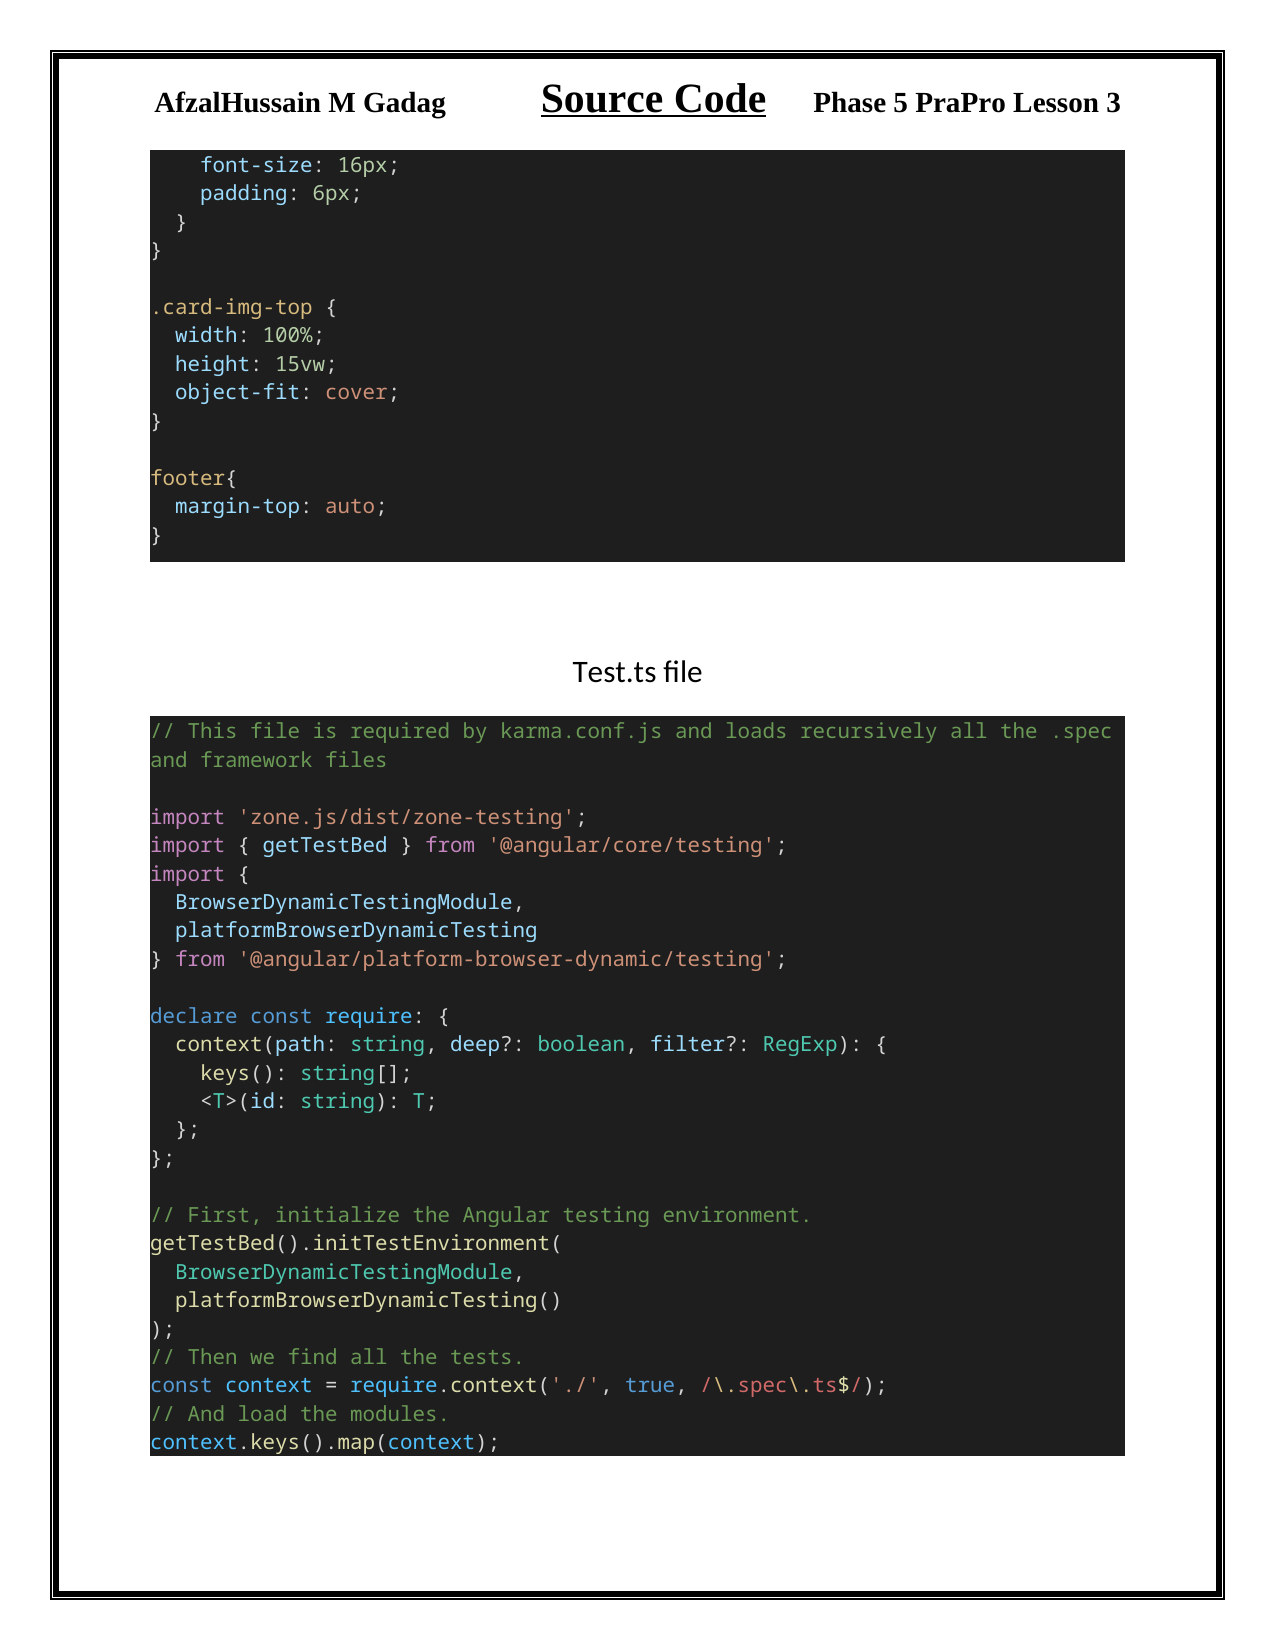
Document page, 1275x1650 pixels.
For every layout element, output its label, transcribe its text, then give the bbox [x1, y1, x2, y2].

text const context = require.context('./', true, /\.spec\.ts$/); [150, 1371, 1125, 1399]
text // This file is required by karma.conf.js and loads recursively all the .spec and framework files [150, 716, 1125, 773]
text Test.ts file [150, 652, 1125, 690]
text platformBrowserDynamicTesting() [150, 1285, 1125, 1314]
text BrowserDynamicTestingModule, [150, 887, 1125, 916]
text object-fit: cover; [150, 377, 1125, 406]
text .card-img-top { [150, 292, 1125, 321]
text // Then we find all the tests. [150, 1342, 1125, 1371]
text padding: 6px; [150, 178, 1125, 207]
text }; [150, 1143, 1125, 1171]
text import 'zone.js/dist/zone-testing'; [150, 802, 1125, 830]
text } [150, 235, 1125, 264]
text } [150, 406, 1125, 434]
text import { [150, 859, 1125, 887]
text BrowserDynamicTestingModule, [150, 1257, 1125, 1285]
text context.keys().map(context); [150, 1427, 1125, 1456]
text font-size: 16px; [150, 150, 1125, 178]
text keys(): string[]; [150, 1058, 1125, 1086]
text <T>(id: string): T; [150, 1086, 1125, 1114]
text footer{ [150, 463, 1125, 491]
text platformBrowserDynamicTesting [150, 916, 1125, 944]
text // And load the modules. [150, 1399, 1125, 1427]
text height: 15vw; [150, 349, 1125, 377]
text // First, initialize the Angular testing environment. [150, 1200, 1125, 1228]
text context(path: string, deep?: boolean, filter?: RegExp): { [150, 1029, 1125, 1058]
text } from '@angular/platform-browser-dynamic/testing'; [150, 944, 1125, 972]
text declare const require: { [150, 1001, 1125, 1029]
text import { getTestBed } from '@angular/core/testing'; [150, 830, 1125, 859]
text } [150, 207, 1125, 235]
text } [150, 520, 1125, 548]
text }; [150, 1114, 1125, 1143]
text ); [150, 1314, 1125, 1342]
text margin-top: auto; [150, 491, 1125, 520]
text width: 100%; [150, 321, 1125, 349]
text getTestBed().initTestEnvironment( [150, 1228, 1125, 1257]
